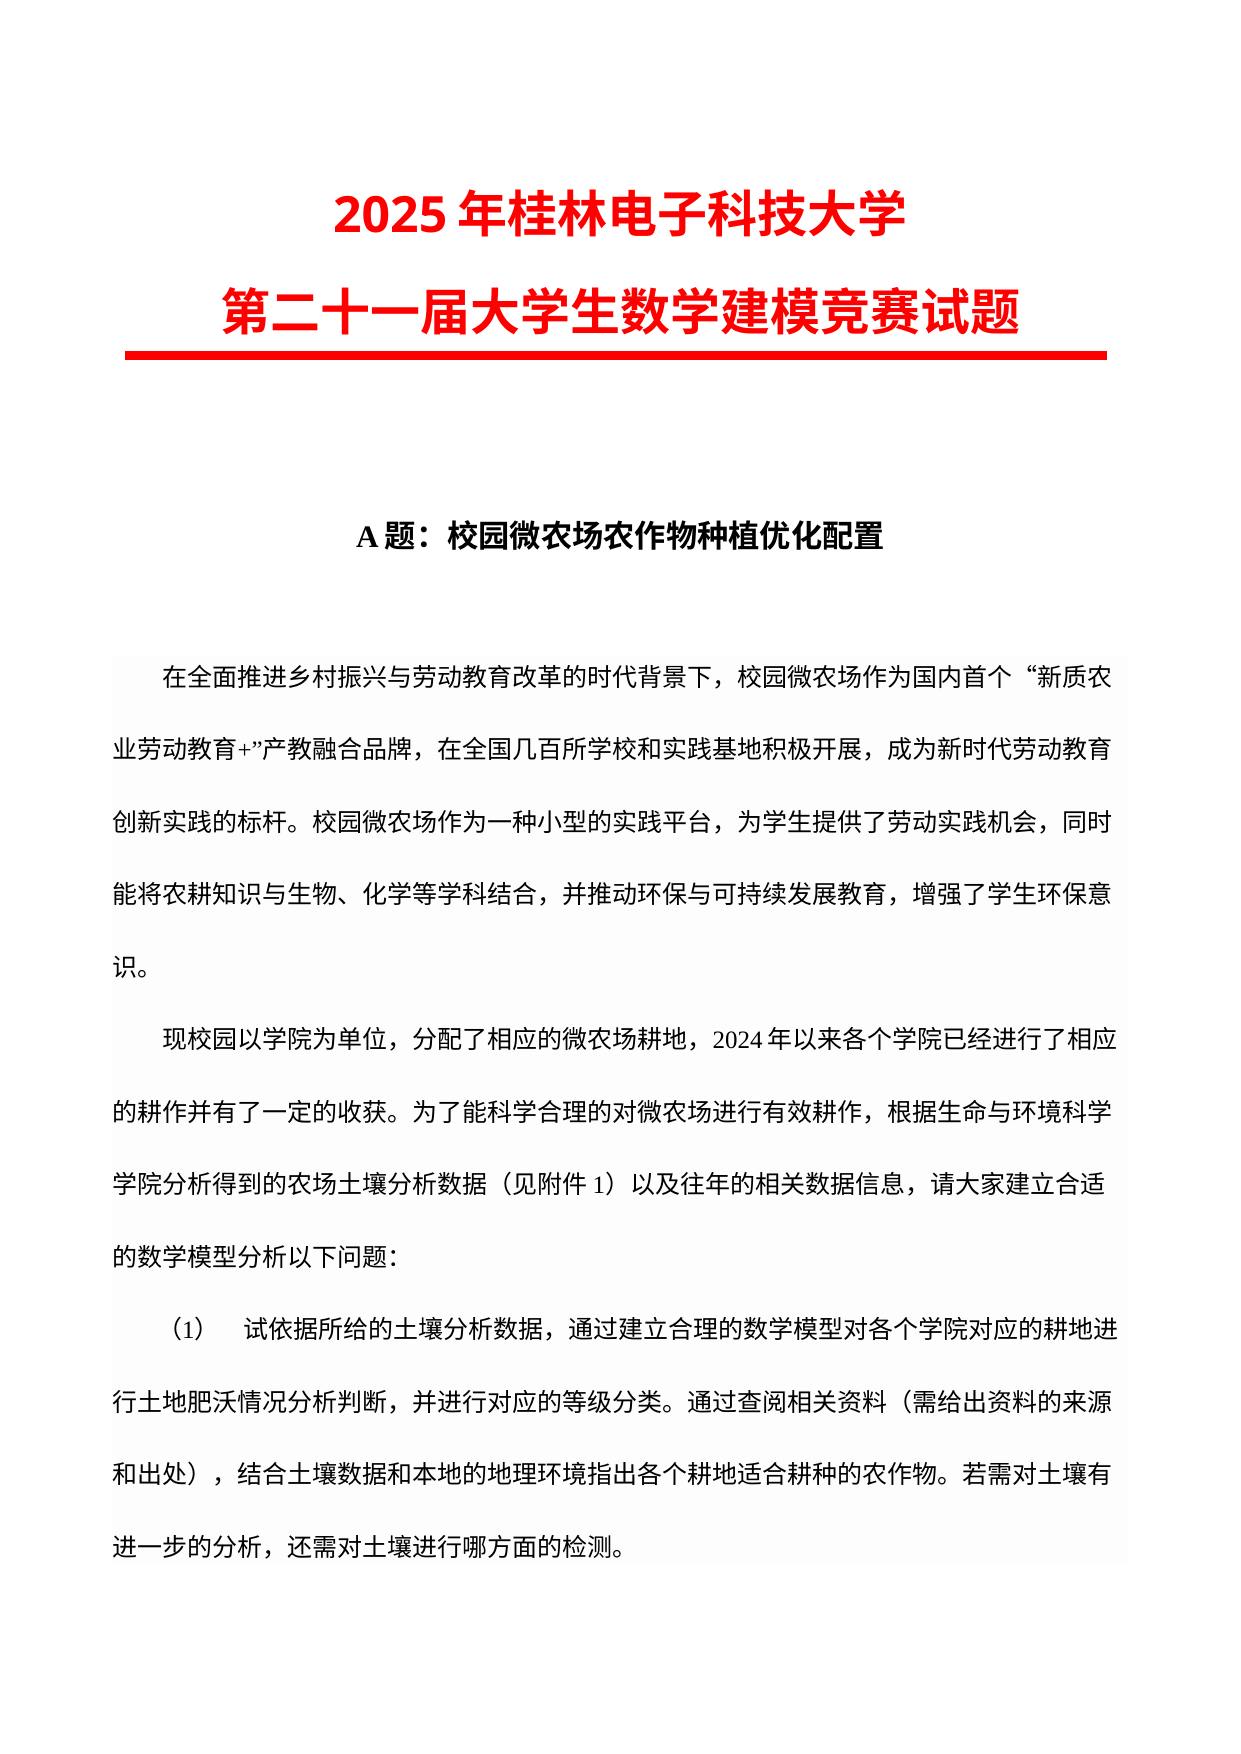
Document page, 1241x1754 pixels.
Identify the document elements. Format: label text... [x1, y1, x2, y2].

text 在全面推进乡村振兴与劳动教育改革的时代背景下，校园微农场作为国内首个“新质农业劳动教育+”产教融合品牌，在全国几百所学校和实践基地积极开展，成为新时代劳动教育创新实践的标杆。校园微农场作为一种小型的实践平台，为学生提供了劳动实践机会，同时能将农耕知识与生物、化学等学科结合，并推动环保与可持续发展教育，增强了学生环保意识。 [112, 657, 1128, 983]
list 试依据所给的土壤分析数据，通过建立合理的数学模型对各个学院对应的耕地进行土地肥沃情况分析判断，并进行对应的等级分类。通过查阅相关资料（需给出资料的来源和出处），结合土壤数据和本地的地理环境指出各个耕地适合耕种的农作物。若需对土壤有进一步的分析，还需对土壤进行哪方面的检测。 [112, 1310, 1128, 1563]
text A题：校园微农场农作物种植优化配置 [112, 502, 1128, 567]
text 第二十一届大学生数学建模竞赛试题 [112, 259, 1128, 357]
text 2025年桂林电子科技大学 [112, 162, 1128, 259]
text 现校园以学院为单位，分配了相应的微农场耕地，2024年以来各个学院已经进行了相应的耕作并有了一定的收获。为了能科学合理的对微农场进行有效耕作，根据生命与环境科学学院分析得到的农场土壤分析数据（见附件1）以及往年的相关数据信息，请大家建立合适的数学模型分析以下问题： [112, 1020, 1128, 1273]
